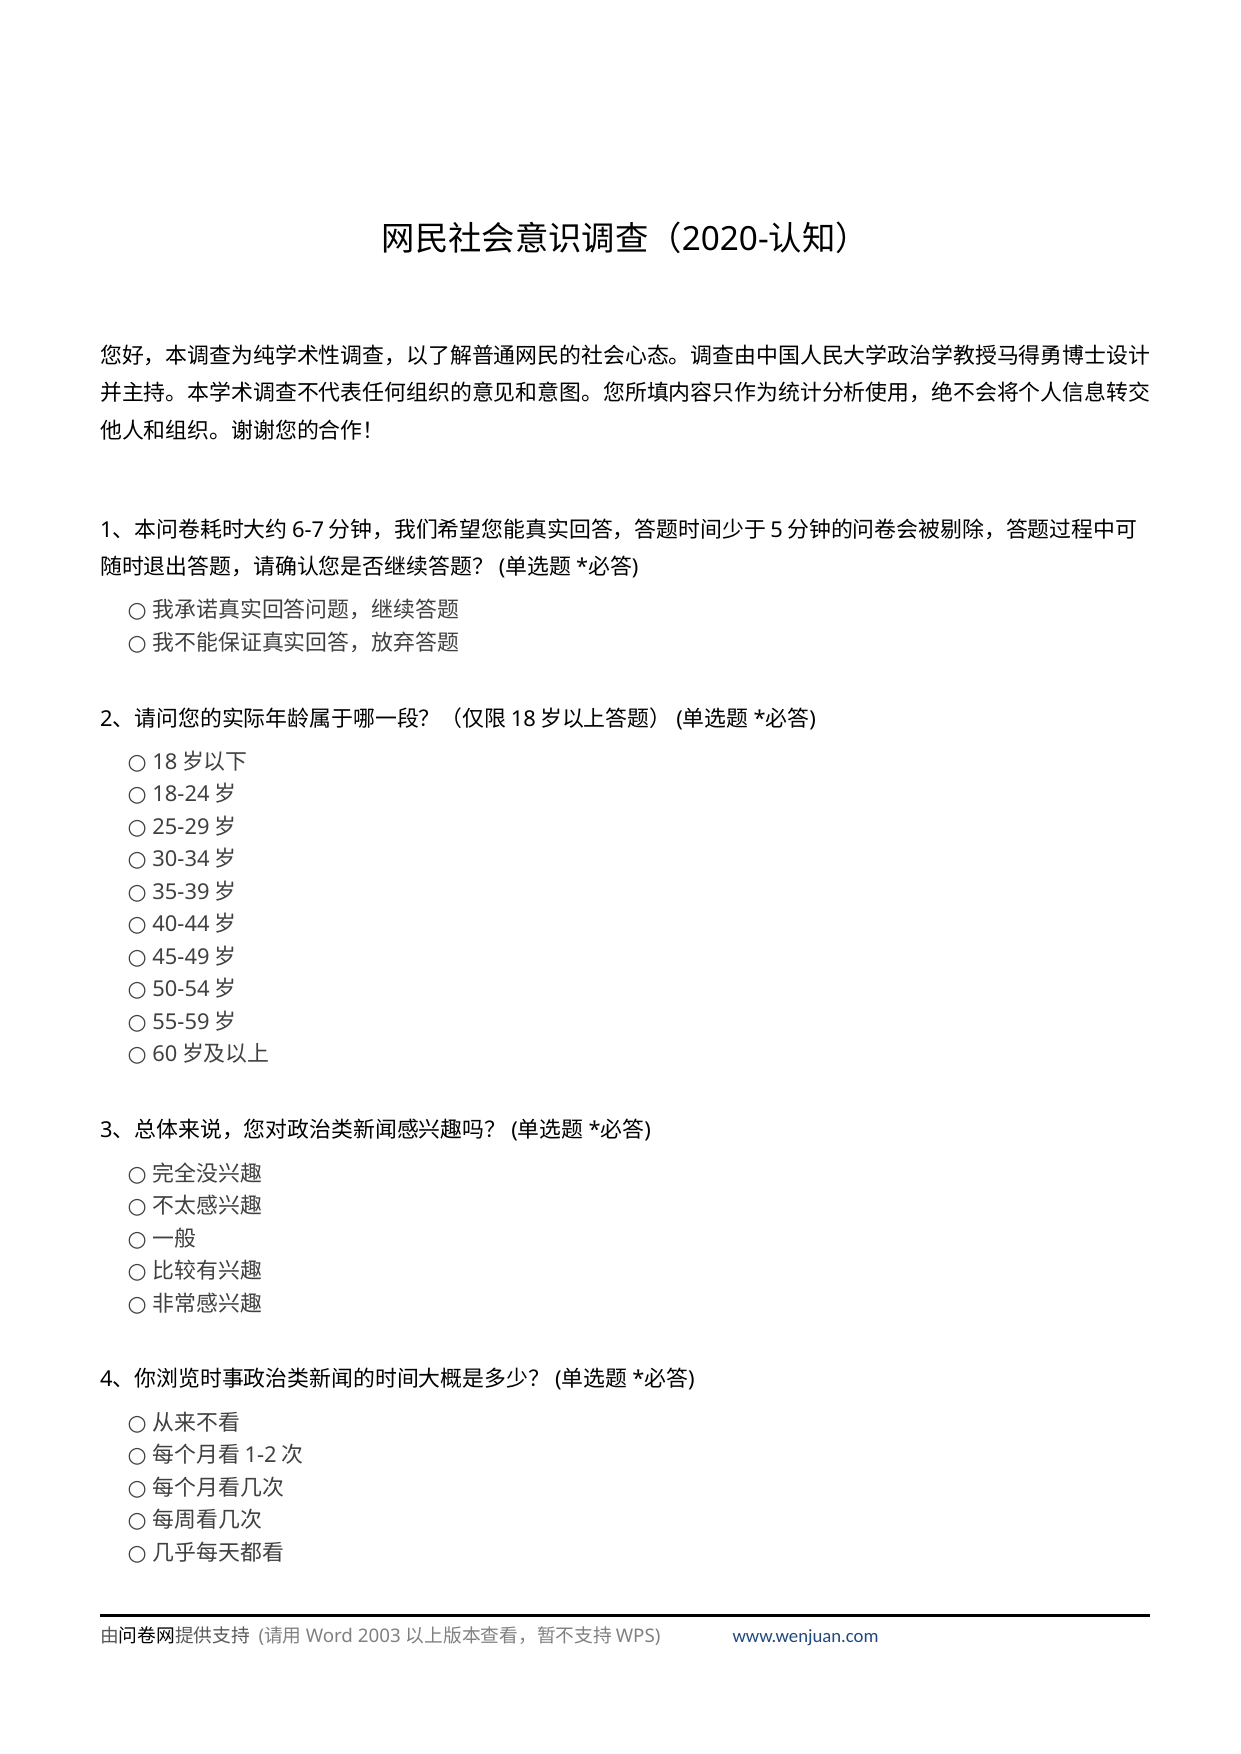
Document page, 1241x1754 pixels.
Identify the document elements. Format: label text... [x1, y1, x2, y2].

text 您好，本调查为纯学术性调查，以了解普通网民的社会心态。调查由中国人民大学政治学教授马得勇博士设计并主持。本学术调查不代表任何组织的意见和意图。您所填内容只作为统计分析使用，绝不会将个人信息转交他人和组织。谢谢您的合作！ [100, 338, 1150, 445]
text 2、请问您的实际年龄属于哪一段？（仅限18岁以上答题） (单选题 *必答) [100, 700, 1150, 733]
text ○ 40-44岁 [122, 906, 1128, 939]
text ○ 我不能保证真实回答，放弃答题 [122, 624, 1128, 657]
text ○ 每个月看几次 [122, 1469, 1128, 1502]
text ○ 不太感兴趣 [122, 1188, 1128, 1220]
text ○ 每周看几次 [122, 1502, 1128, 1534]
text ○ 每个月看1-2次 [122, 1437, 1128, 1469]
text ○ 一般 [122, 1220, 1128, 1253]
text ○ 35-39岁 [122, 874, 1128, 906]
text ○ 18岁以下 [122, 744, 1128, 776]
text ○ 60岁及以上 [122, 1036, 1128, 1069]
text ○ 几乎每天都看 [122, 1534, 1128, 1567]
text 4、你浏览时事政治类新闻的时间大概是多少？ (单选题 *必答) [100, 1361, 1150, 1393]
text ○ 比较有兴趣 [122, 1253, 1128, 1285]
text ○ 45-49岁 [122, 939, 1128, 971]
text ○ 25-29岁 [122, 809, 1128, 841]
text ○ 从来不看 [122, 1404, 1128, 1437]
text ○ 30-34岁 [122, 841, 1128, 874]
text 1、本问卷耗时大约6-7分钟，我们希望您能真实回答，答题时间少于5分钟的问卷会被剔除，答题过程中可随时退出答题，请确认您是否继续答题？ (单选题 *必答) [100, 511, 1150, 581]
text ○ 55-59岁 [122, 1004, 1128, 1036]
text 3、总体来说，您对政治类新闻感兴趣吗？ (单选题 *必答) [100, 1112, 1150, 1144]
text ○ 18-24岁 [122, 776, 1128, 809]
title 网民社会意识调查（2020-认知） [122, 204, 1128, 269]
text ○ 非常感兴趣 [122, 1285, 1128, 1318]
text ○ 我承诺真实回答问题，继续答题 [122, 592, 1128, 624]
text ○ 完全没兴趣 [122, 1155, 1128, 1188]
text ○ 50-54岁 [122, 971, 1128, 1004]
